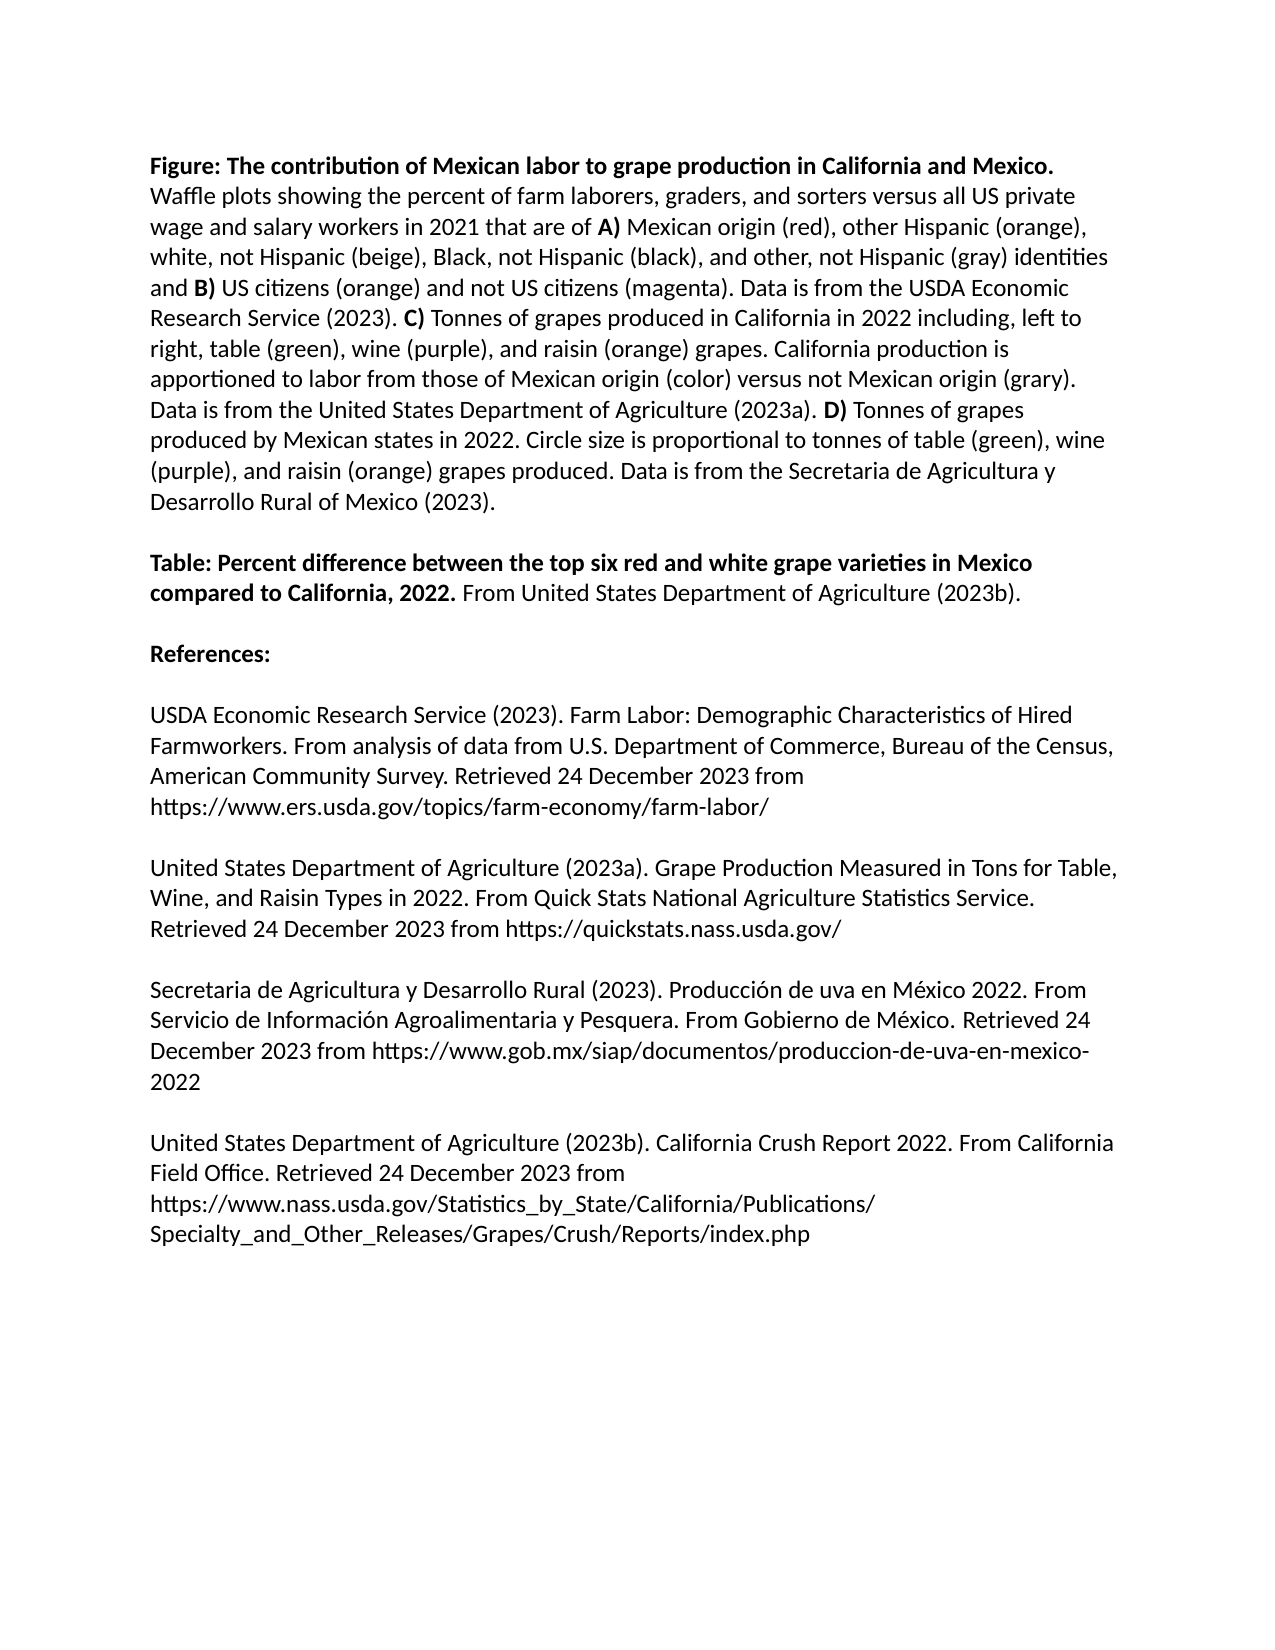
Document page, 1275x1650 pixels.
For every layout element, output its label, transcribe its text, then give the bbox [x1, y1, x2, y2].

text Secretaria de Agricultura y Desarrollo Rural (2023). Producción de uva en México 2022. From Servicio de Información Agroalimentaria y Pesquera. From Gobierno de México. Retrieved 24 December 2023 from https://www.gob.mx/siap/documentos/produccion-de-uva-en-mexico-2022 [150, 974, 1125, 1096]
text References: [150, 638, 1125, 669]
text USDA Economic Research Service (2023). Farm Labor: Demographic Characteristics of Hired Farmworkers. From analysis of data from U.S. Department of Commerce, Bureau of the Census, American Community Survey. Retrieved 24 December 2023 from https://www.ers.usda.gov/topics/farm-economy/farm-labor/ [150, 699, 1125, 821]
text Figure: The contribution of Mexican labor to grape production in California and Mexico. Waffle plots showing the percent of farm laborers, graders, and sorters versus all US private wage and salary workers in 2021 that are of A) Mexican origin (red), other Hispanic (orange), white, not Hispanic (beige), Black, not Hispanic (black), and other, not Hispanic (gray) identities and B) US citizens (orange) and not US citizens (magenta). Data is from the USDA Economic Research Service (2023). C) Tonnes of grapes produced in California in 2022 including, left to right, table (green), wine (purple), and raisin (orange) grapes. California production is apportioned to labor from those of Mexican origin (color) versus not Mexican origin (grary). Data is from the United States Department of Agriculture (2023a). D) Tonnes of grapes produced by Mexican states in 2022. Circle size is proportional to tonnes of table (green), wine (purple), and raisin (orange) grapes produced. Data is from the Secretaria de Agricultura y Desarrollo Rural of Mexico (2023). [150, 150, 1125, 516]
text Table: Percent difference between the top six red and white grape varieties in Mexico compared to California, 2022. From United States Department of Agriculture (2023b). [150, 547, 1125, 608]
text United States Department of Agriculture (2023a). Grape Production Measured in Tons for Table, Wine, and Raisin Types in 2022. From Quick Stats National Agriculture Statistics Service. Retrieved 24 December 2023 from https://quickstats.nass.usda.gov/ [150, 852, 1125, 943]
